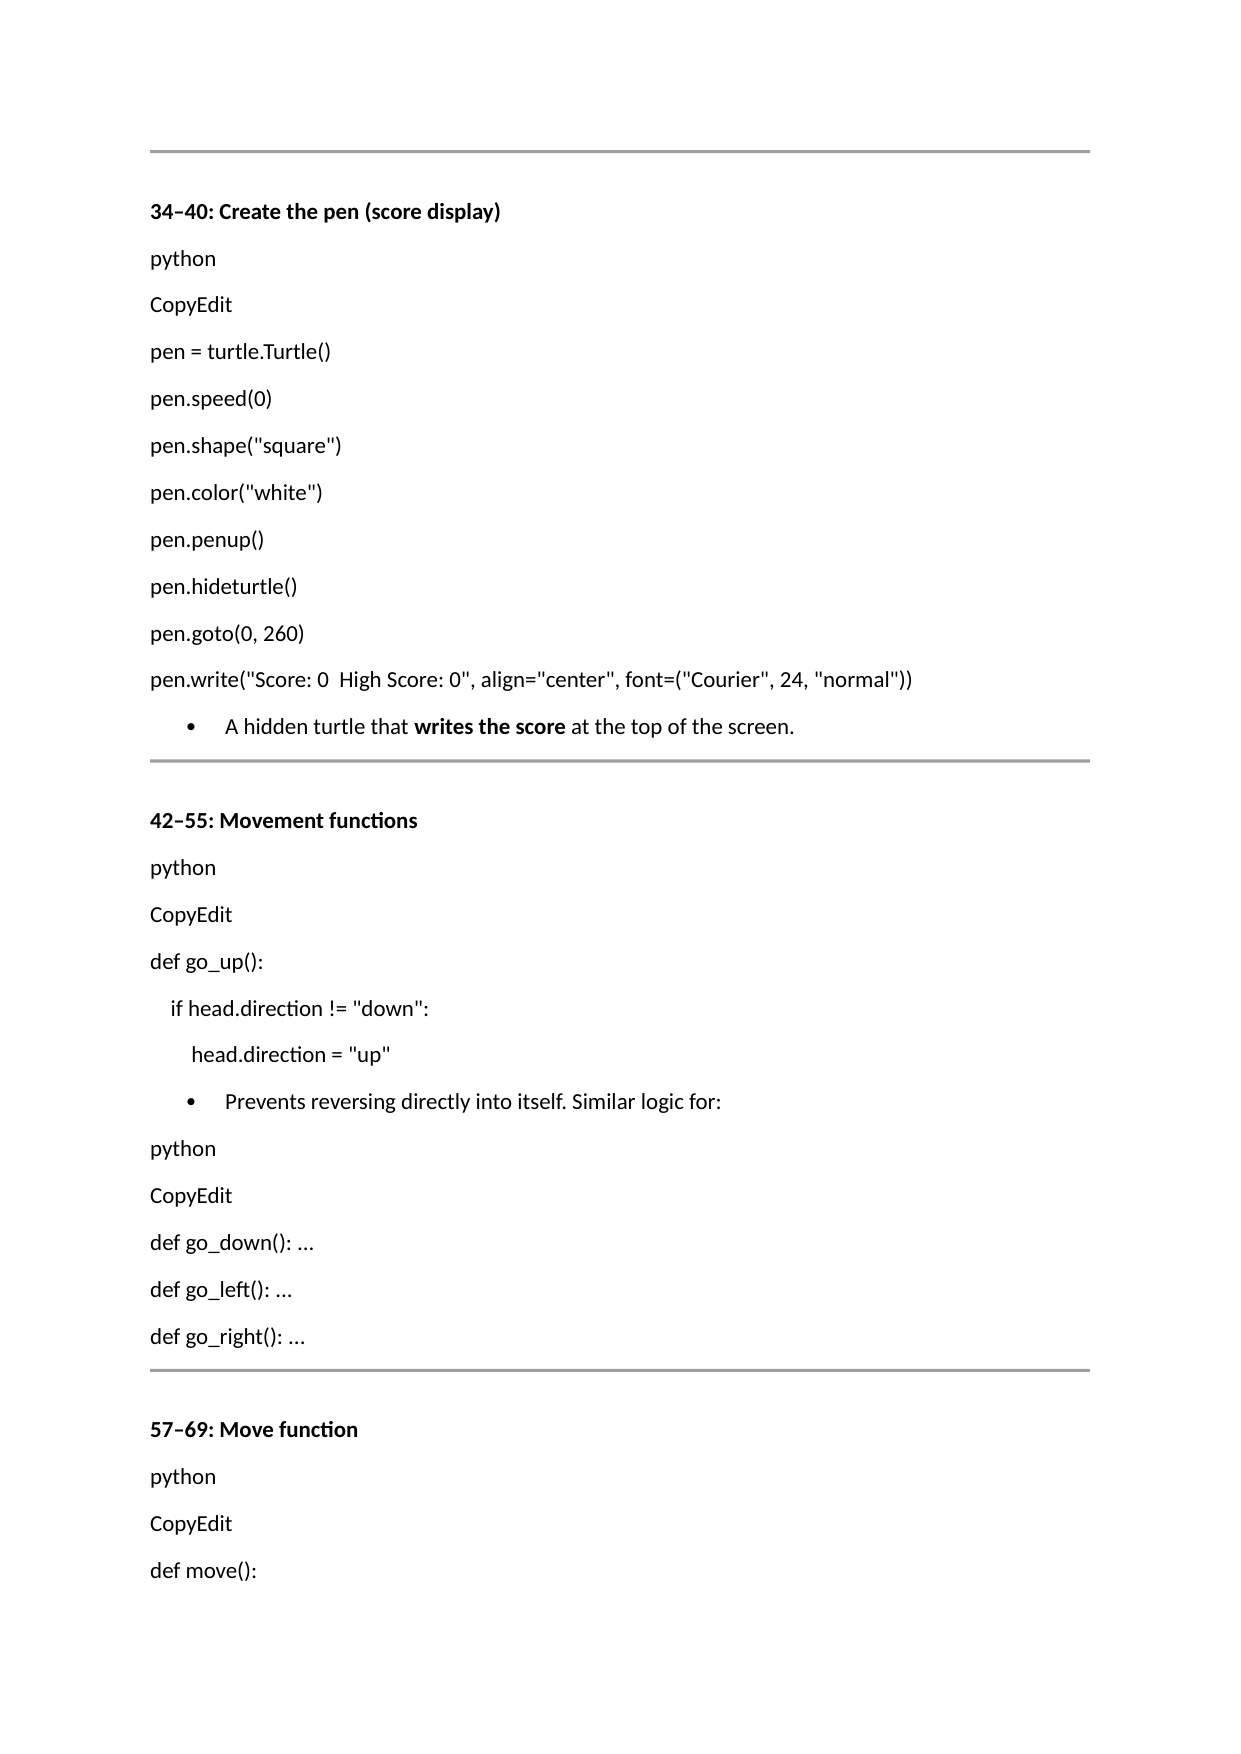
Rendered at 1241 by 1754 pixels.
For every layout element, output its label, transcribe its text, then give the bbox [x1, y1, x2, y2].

text pen.penup() [150, 525, 1090, 553]
text pen.hideturtle() [150, 572, 1090, 600]
text 34–40: Create the pen (score display) [150, 197, 1090, 225]
text CopyEdit [150, 1509, 1090, 1537]
text def go_left(): ... [150, 1275, 1090, 1303]
text pen.speed(0) [150, 384, 1090, 412]
text pen.color("white") [150, 478, 1090, 506]
text python [150, 1134, 1090, 1162]
list A hidden turtle that writes the score at the top of the screen. [187, 712, 1090, 741]
text python [150, 244, 1090, 272]
text pen = turtle.Turtle() [150, 337, 1090, 366]
text python [150, 1462, 1090, 1491]
text def go_down(): ... [150, 1228, 1090, 1256]
text python [150, 853, 1090, 881]
text CopyEdit [150, 1181, 1090, 1209]
text pen.write("Score: 0 High Score: 0", align="center", font=("Courier", 24, "normal")) [150, 666, 1090, 694]
text if head.direction != "down": [150, 994, 1090, 1022]
text head.direction = "up" [150, 1041, 1090, 1069]
text pen.shape("square") [150, 431, 1090, 459]
list Prevents reversing directly into itself. Similar logic for: [187, 1087, 1090, 1116]
text CopyEdit [150, 291, 1090, 319]
text 42–55: Movement functions [150, 806, 1090, 834]
text pen.goto(0, 260) [150, 619, 1090, 647]
text def move(): [150, 1556, 1090, 1584]
text def go_up(): [150, 947, 1090, 975]
text CopyEdit [150, 900, 1090, 928]
text def go_right(): ... [150, 1322, 1090, 1350]
text 57–69: Move function [150, 1416, 1090, 1444]
